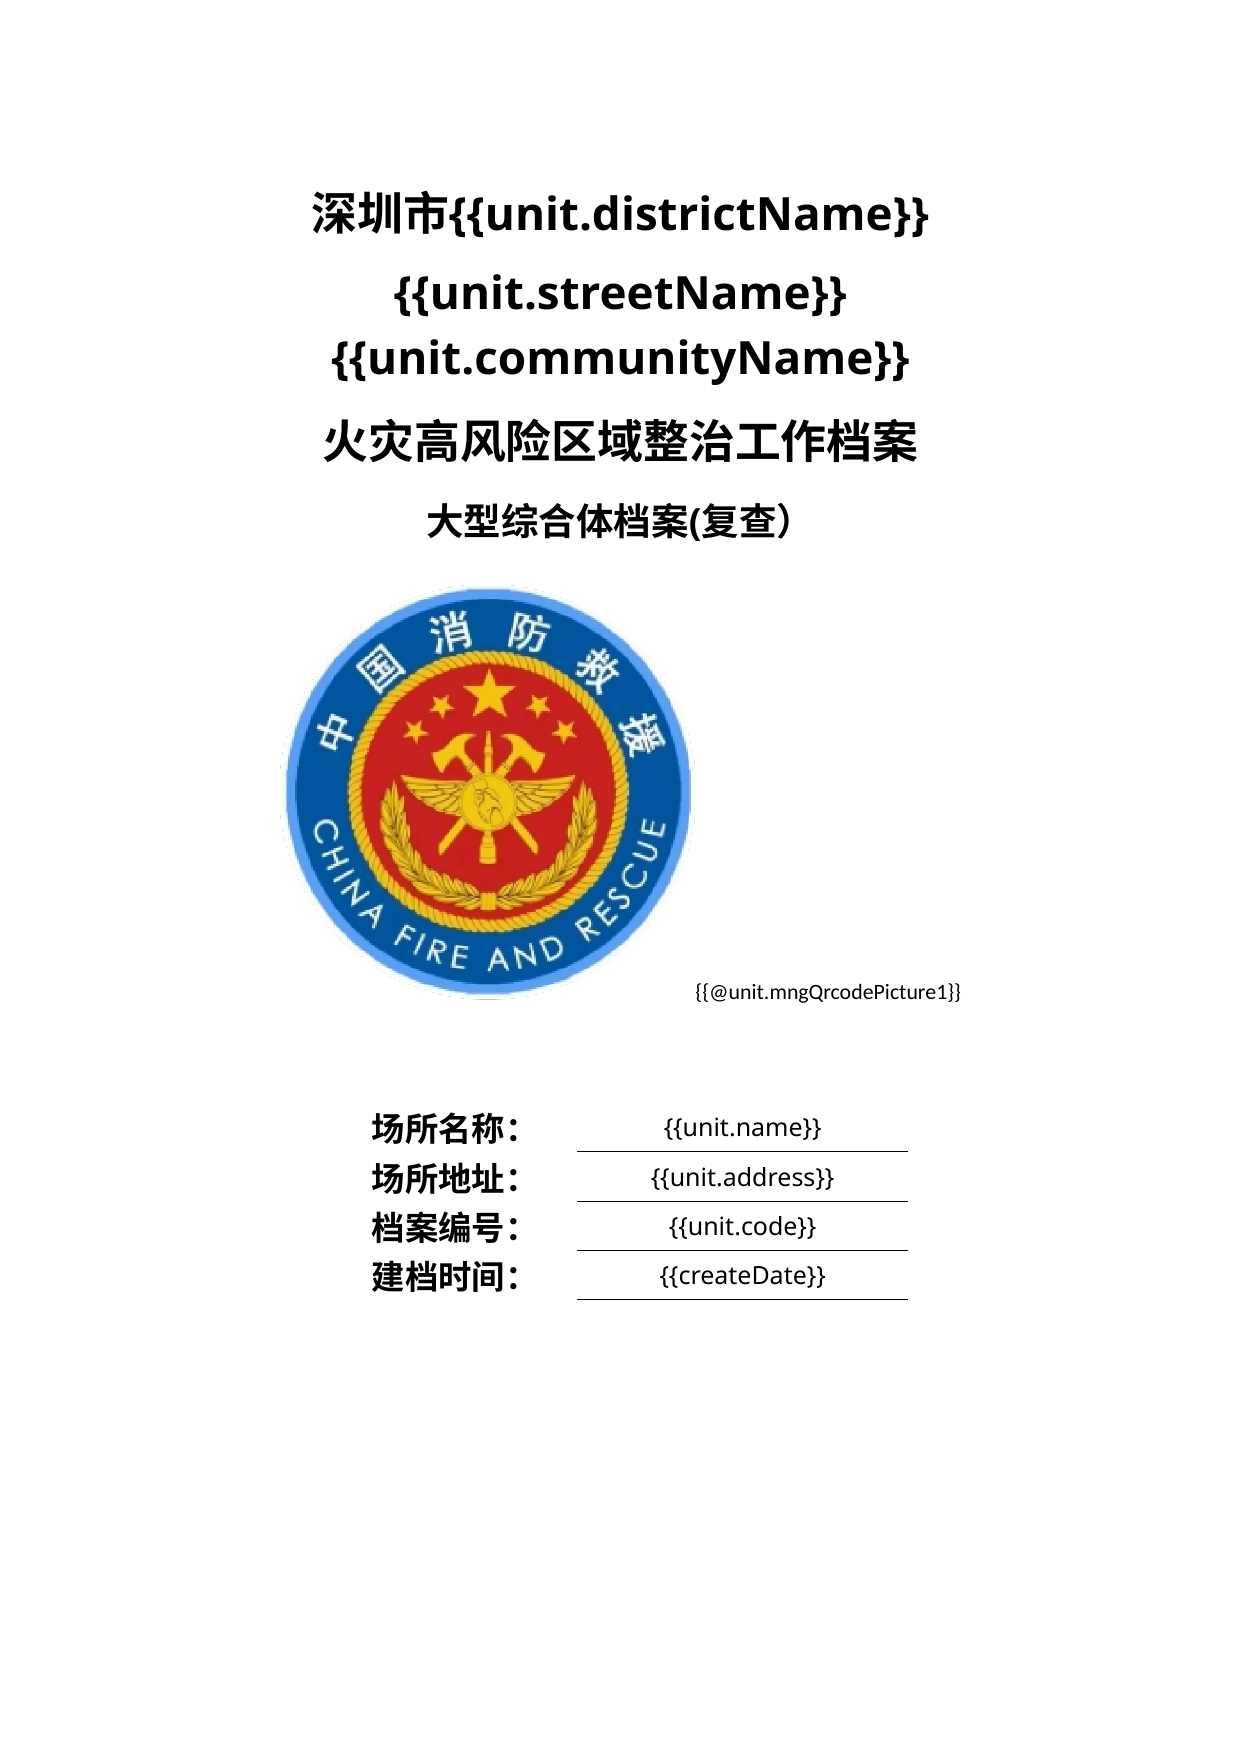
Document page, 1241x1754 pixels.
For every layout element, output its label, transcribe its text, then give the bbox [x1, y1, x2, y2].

table_header {{unit.name}} [577, 1103, 908, 1151]
table_cell {{createDate}} [577, 1251, 908, 1299]
table_cell {{unit.code}} [577, 1202, 908, 1250]
table_cell 建档时间： [333, 1250, 577, 1299]
table_cell {{unit.address}} [577, 1152, 908, 1201]
picture [279, 584, 696, 1000]
table_cell 场所地址： [333, 1151, 577, 1201]
table_header 场所名称： [333, 1103, 577, 1151]
text 大型综合体档案(复查） [187, 487, 1053, 552]
text 火灾高风险区域整治工作档案 [187, 389, 1053, 487]
table_cell 档案编号： [333, 1201, 577, 1250]
text 深圳市{{unit.districtName}}{{unit.streetName}}{{unit.communityName}} [187, 162, 1053, 389]
